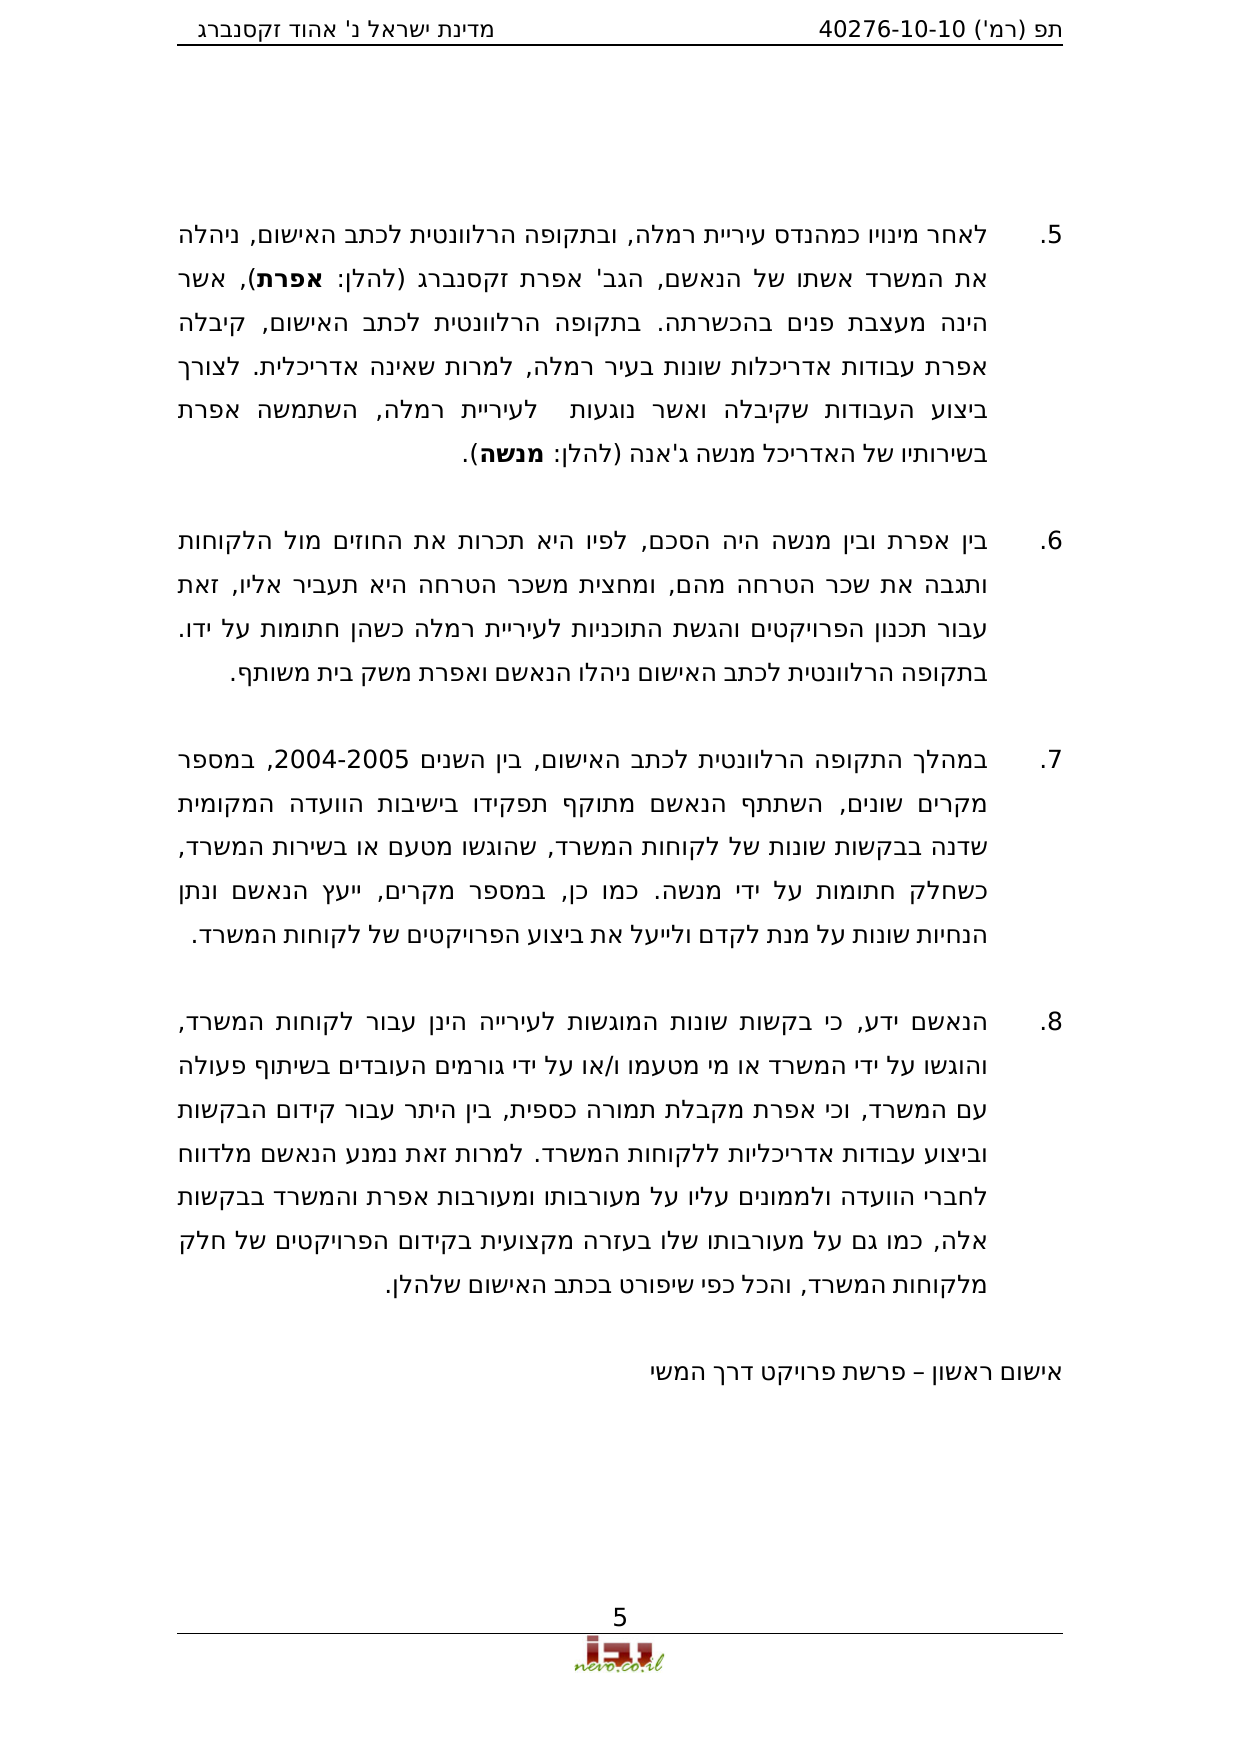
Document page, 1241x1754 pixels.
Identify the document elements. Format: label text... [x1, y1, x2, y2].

text 6. בין אפרת ובין מנשה היה הסכם, לפיו היא תכרות את החוזים מול הלקוחות ותגבה את שכר הטרחה מהם, ומחצית משכר הטרחה היא תעביר אליו, זאת עבור תכנון הפרויקטים והגשת התוכניות לעיריית רמלה כשהן חתומות על ידו. בתקופה הרלוונטית לכתב האישום ניהלו הנאשם ואפרת משק בית משותף. [177, 526, 1063, 687]
picture [574, 1635, 666, 1673]
text אישום ראשון – פרשת פרויקט דרך המשי [177, 1357, 1063, 1386]
text 7. במהלך התקופה הרלוונטית לכתב האישום, בין השנים 2004-2005, במספר מקרים שונים, השתתף הנאשם מתוקף תפקידו בישיבות הוועדה המקומית שדנה בבקשות שונות של לקוחות המשרד, שהוגשו מטעם או בשירות המשרד, כשחלק חתומות על ידי מנשה. כמו כן, במספר מקרים, ייעץ הנאשם ונתן הנחיות שונות על מנת לקדם ולייעל את ביצוע הפרויקטים של לקוחות המשרד. [177, 745, 1063, 949]
text 5. לאחר מינויו כמהנדס עיריית רמלה, ובתקופה הרלוונטית לכתב האישום, ניהלה את המשרד אשתו של הנאשם, הגב' אפרת זקסנברג (להלן: אפרת), אשר הינה מעצבת פנים בהכשרתה. בתקופה הרלוונטית לכתב האישום, קיבלה אפרת עבודות אדריכלות שונות בעיר רמלה, למרות שאינה אדריכלית. לצורך ביצוע העבודות שקיבלה ואשר נוגעות לעיריית רמלה, השתמשה אפרת בשירותיו של האדריכל מנשה ג'אנה (להלן: מנשה). [177, 220, 1063, 469]
text 8. הנאשם ידע, כי בקשות שונות המוגשות לעירייה הינן עבור לקוחות המשרד, והוגשו על ידי המשרד או מי מטעמו ו/או על ידי גורמים העובדים בשיתוף פעולה עם המשרד, וכי אפרת מקבלת תמורה כספית, בין היתר עבור קידום הבקשות וביצוע עבודות אדריכליות ללקוחות המשרד. למרות זאת נמנע הנאשם מלדווח לחברי הוועדה ולממונים עליו על מעורבותו ומעורבות אפרת והמשרד בבקשות אלה, כמו גם על מעורבותו שלו בעזרה מקצועית בקידום הפרויקטים של חלק מלקוחות המשרד, והכל כפי שיפורט בכתב האישום שלהלן. [177, 1007, 1063, 1299]
